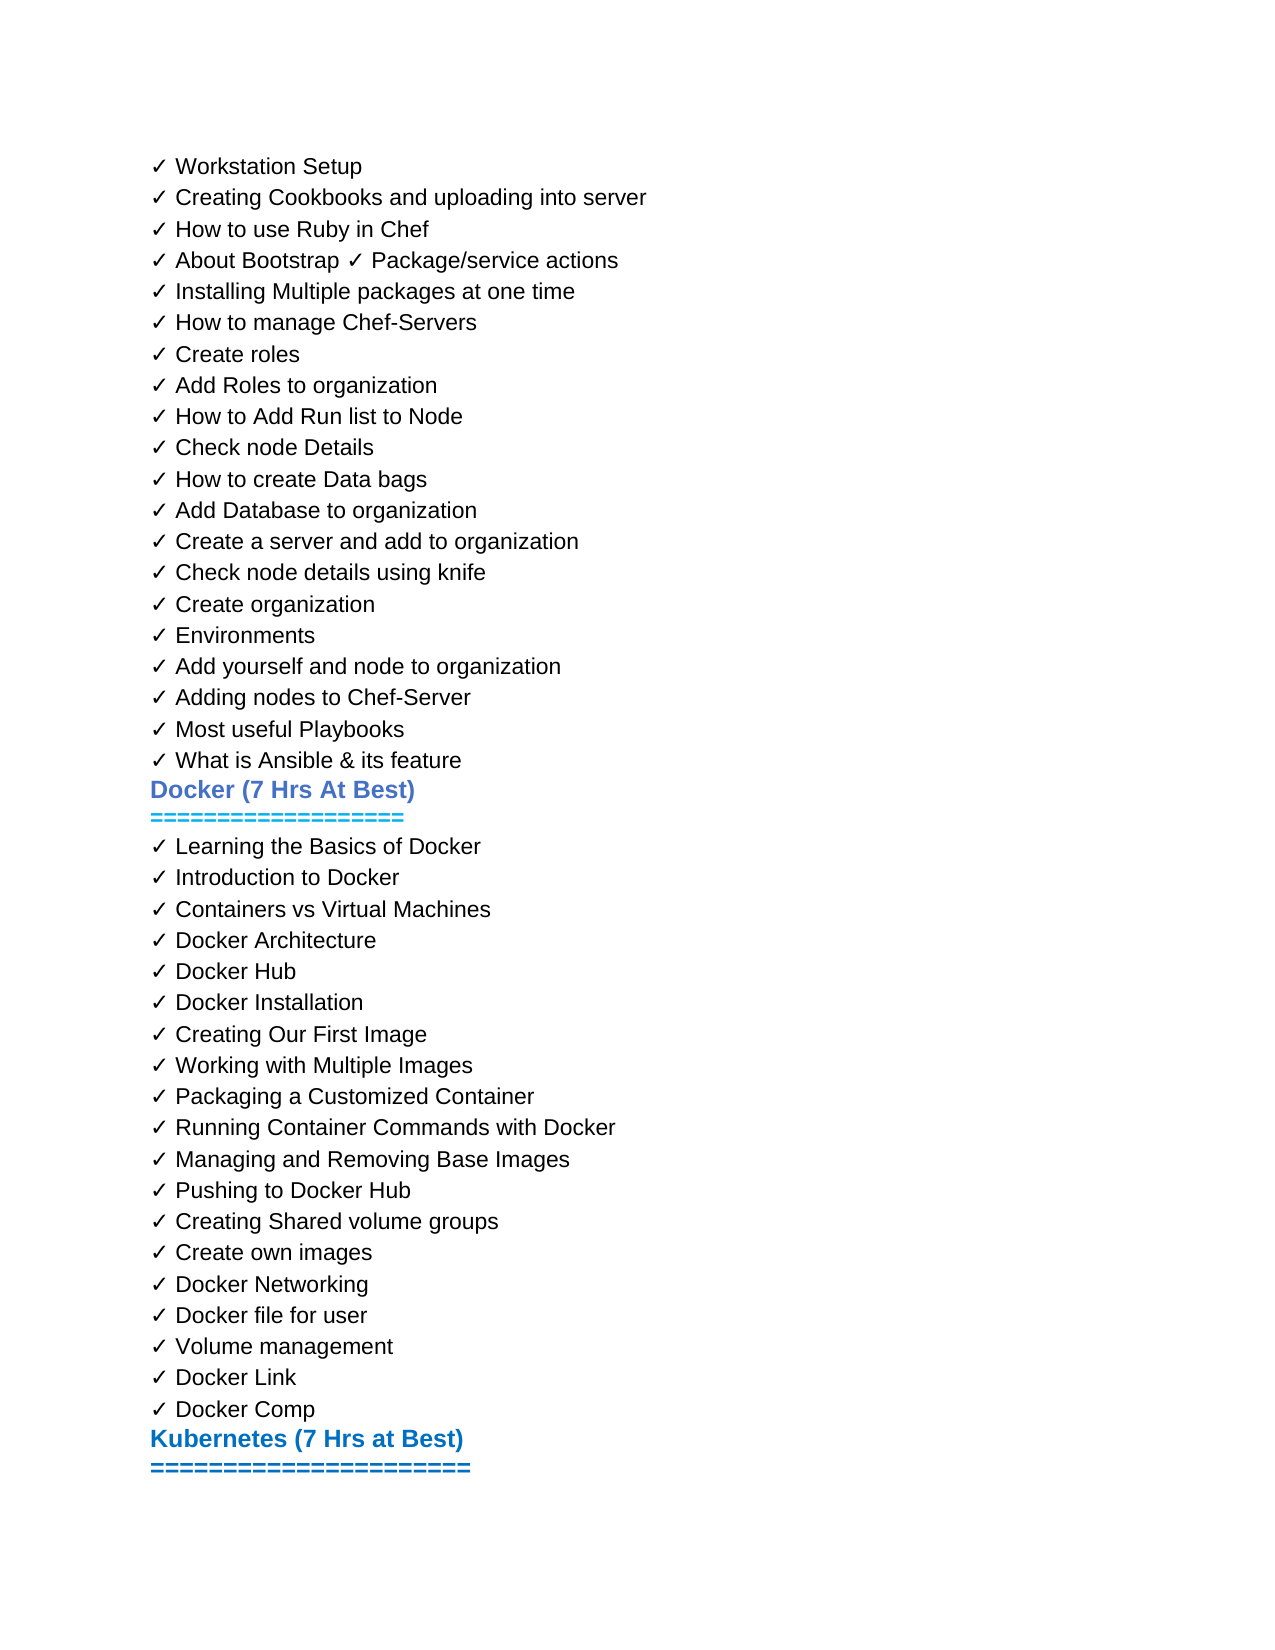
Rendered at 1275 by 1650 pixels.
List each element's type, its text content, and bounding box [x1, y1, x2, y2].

text ✓ Pushing to Docker Hub [150, 1174, 1125, 1205]
text ✓ About Bootstrap ✓ Package/service actions [150, 244, 1125, 275]
text ✓ Learning the Basics of Docker [150, 830, 1125, 861]
text ✓ Add Roles to organization [150, 369, 1125, 400]
text ✓ Workstation Setup [150, 150, 1125, 181]
text ✓ Managing and Removing Base Images [150, 1143, 1125, 1174]
text ✓ How to Add Run list to Node [150, 400, 1125, 431]
text ✓ Check node details using knife [150, 556, 1125, 587]
text ✓ Docker Networking [150, 1268, 1125, 1299]
text ✓ Creating Shared volume groups [150, 1205, 1125, 1236]
text ✓ Adding nodes to Chef-Server [150, 681, 1125, 712]
text ✓ Volume management [150, 1330, 1125, 1361]
text ✓ Running Container Commands with Docker [150, 1111, 1125, 1143]
text ✓ Add yourself and node to organization [150, 650, 1125, 681]
text ✓ Docker file for user [150, 1299, 1125, 1330]
text ✓ Docker Link [150, 1361, 1125, 1393]
text ✓ Create roles [150, 337, 1125, 369]
text ✓ Create own images [150, 1236, 1125, 1268]
text ✓ How to manage Chef-Servers [150, 306, 1125, 337]
text ✓ Creating Cookbooks and uploading into server [150, 181, 1125, 212]
text ✓ Working with Multiple Images [150, 1049, 1125, 1080]
text ✓ What is Ansible & its feature [150, 744, 1125, 775]
text ✓ Installing Multiple packages at one time [150, 275, 1125, 306]
text =================== [150, 804, 1125, 830]
text ✓ Create a server and add to organization [150, 525, 1125, 556]
text ✓ Packaging a Customized Container [150, 1080, 1125, 1111]
text ✓ Docker Architecture [150, 924, 1125, 955]
text ✓ Docker Hub [150, 955, 1125, 986]
text Kubernetes (7 Hrs at Best) [150, 1424, 1125, 1453]
text ✓ Introduction to Docker [150, 861, 1125, 893]
text Docker (7 Hrs At Best) [150, 775, 1125, 804]
text ✓ Most useful Playbooks [150, 712, 1125, 744]
text ✓ How to create Data bags [150, 462, 1125, 494]
text ✓ How to use Ruby in Chef [150, 212, 1125, 244]
text ✓ Docker Comp [150, 1393, 1125, 1424]
text ✓ Docker Installation [150, 986, 1125, 1018]
text ✓ Check node Details [150, 431, 1125, 462]
text ✓ Environments [150, 619, 1125, 650]
text ✓ Create organization [150, 587, 1125, 619]
text ====================== [150, 1453, 1125, 1481]
text ✓ Creating Our First Image [150, 1018, 1125, 1049]
text ✓ Containers vs Virtual Machines [150, 893, 1125, 924]
text ✓ Add Database to organization [150, 494, 1125, 525]
